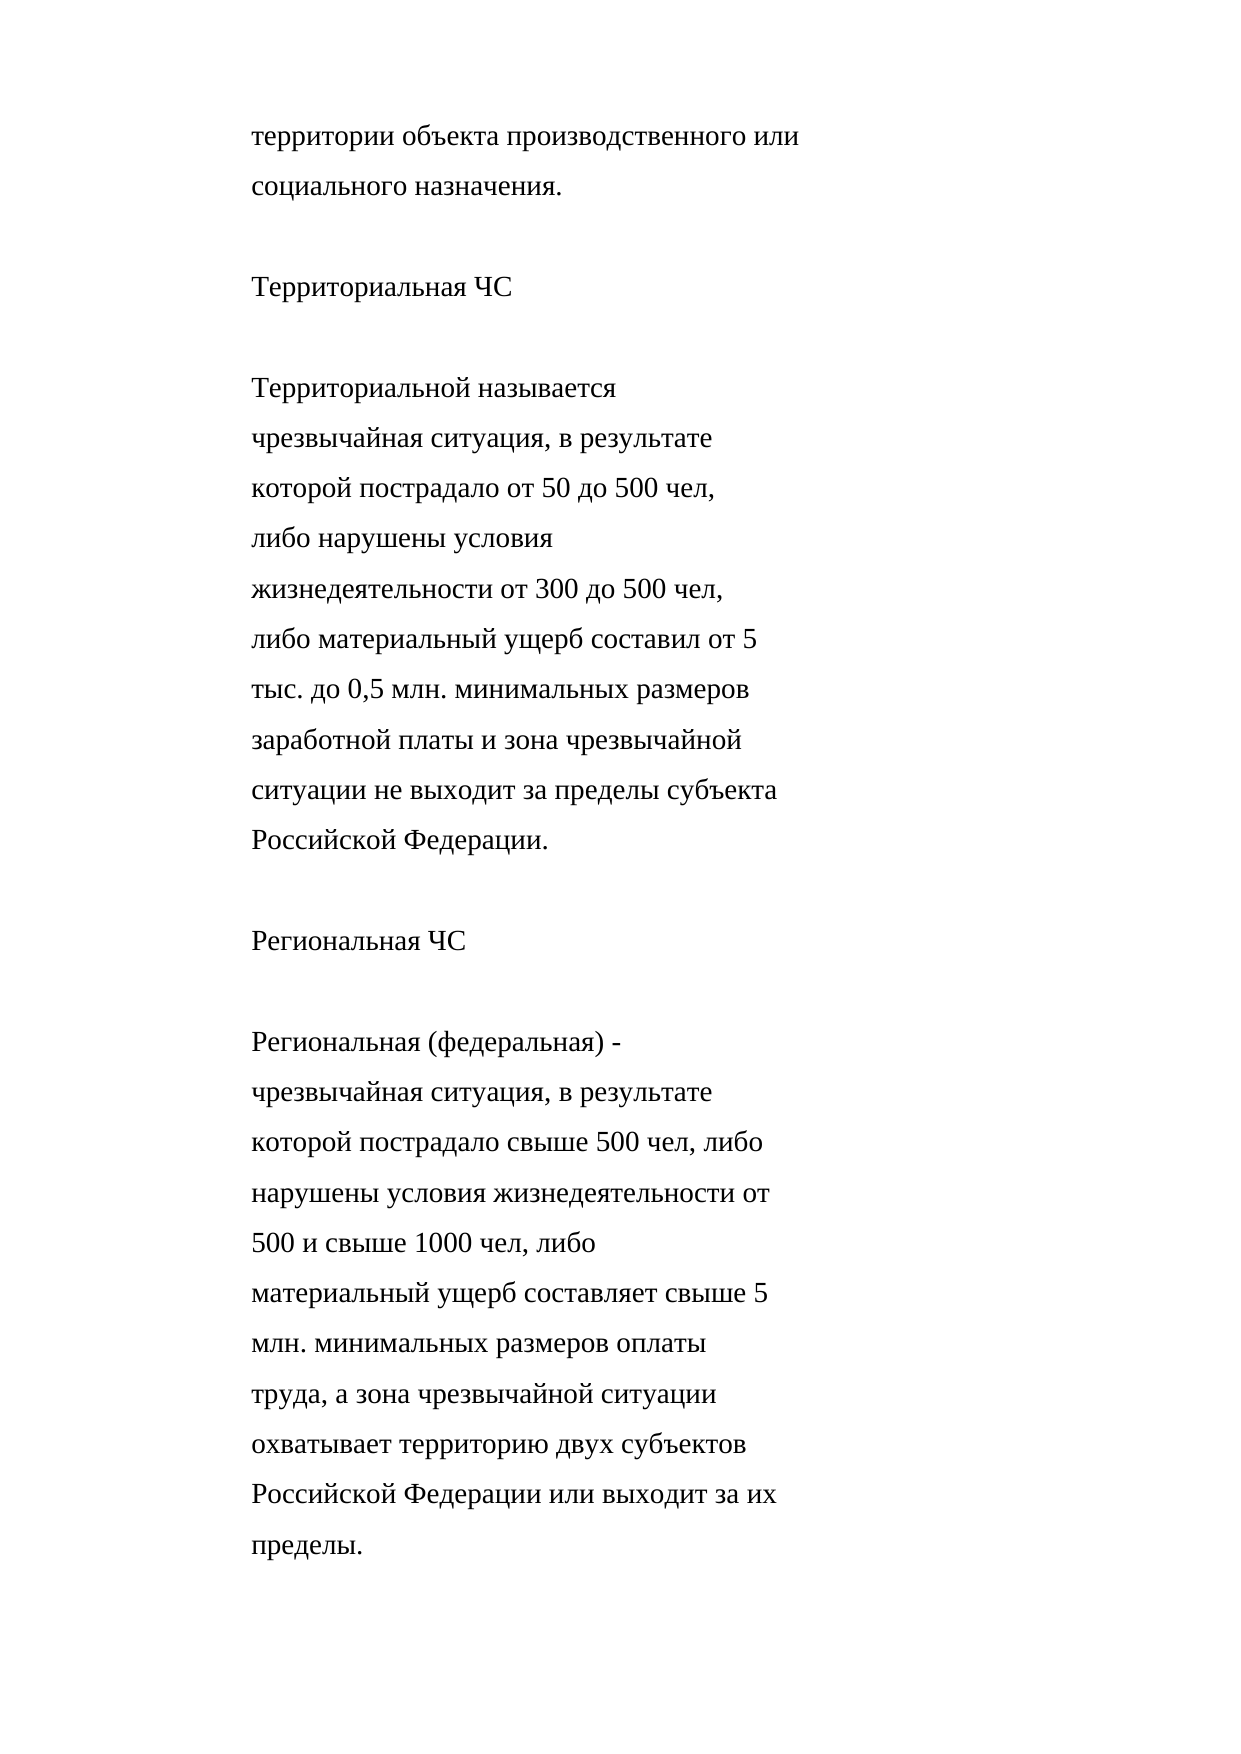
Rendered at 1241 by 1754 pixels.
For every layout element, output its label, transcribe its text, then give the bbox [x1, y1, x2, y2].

text социального назначения. [177, 168, 1152, 202]
text Территориальной называется [177, 370, 1152, 403]
text жизнедеятельности от 300 до 500 чел, [177, 571, 1152, 604]
text Территориальная ЧС [177, 269, 1152, 303]
text материальный ущерб составляет свыше 5 [177, 1275, 1152, 1309]
text территории объекта производственного или [177, 118, 1152, 152]
text чрезвычайная ситуация, в результате [177, 420, 1152, 453]
text 500 и свыше 1000 чел, либо [177, 1225, 1152, 1258]
text либо нарушены условия [177, 521, 1152, 554]
text пределы. [177, 1527, 1152, 1560]
text заработной платы и зона чрезвычайной [177, 722, 1152, 755]
text которой пострадало свыше 500 чел, либо [177, 1124, 1152, 1158]
text охватывает территорию двух субъектов [177, 1426, 1152, 1460]
text Региональная ЧС [177, 923, 1152, 957]
text нарушены условия жизнедеятельности от [177, 1175, 1152, 1208]
text Региональная (федеральная) - [177, 1024, 1152, 1057]
text которой пострадало от 50 до 500 чел, [177, 470, 1152, 504]
text Российской Федерации или выходит за их [177, 1477, 1152, 1510]
text либо материальный ущерб составил от 5 [177, 621, 1152, 655]
text тыс. до 0,5 млн. минимальных размеров [177, 672, 1152, 705]
text млн. минимальных размеров оплаты [177, 1326, 1152, 1359]
text ситуации не выходит за пределы субъекта [177, 772, 1152, 806]
text чрезвычайная ситуация, в результате [177, 1074, 1152, 1108]
text Российской Федерации. [177, 822, 1152, 856]
text труда, а зона чрезвычайной ситуации [177, 1376, 1152, 1409]
